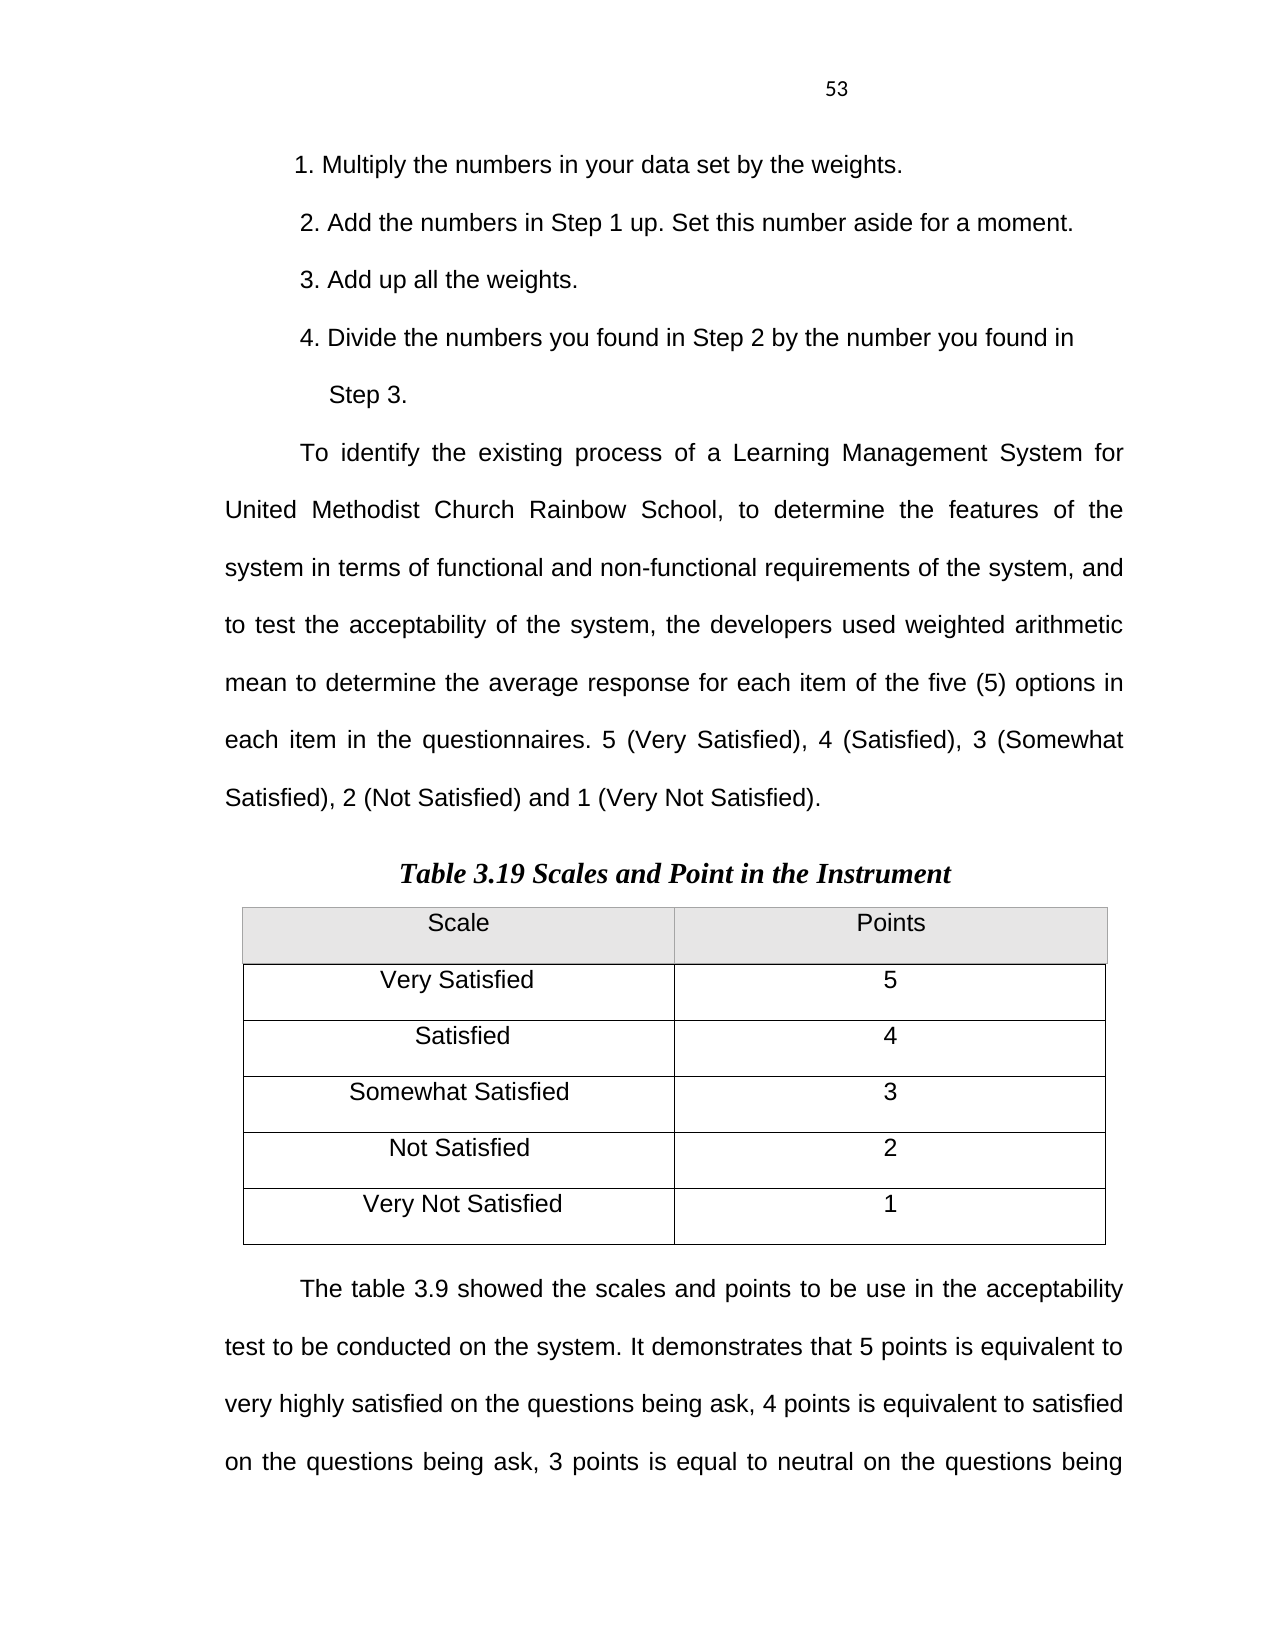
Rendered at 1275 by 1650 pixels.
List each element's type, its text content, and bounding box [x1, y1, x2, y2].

text To identify the existing process of a Learning Management System for United Methodist Church Rainbow School, to determine the features of the system in terms of functional and non-functional requirements of the system, and to test the acceptability of the system, the developers used weighted arithmetic mean to determine the average response for each item of the five (5) options in each item in the questionnaires. 5 (Very Satisfied), 4 (Satisfied), 3 (Somewhat Satisfied), 2 (Not Satisfied) and 1 (Very Not Satisfied). [224, 437, 1125, 811]
table_header Very Satisfied [244, 965, 674, 1020]
text 3. Add up all the weights. [224, 265, 1125, 294]
table_cell 2 [675, 1133, 1105, 1188]
table_header Points [675, 908, 1107, 963]
text 4. Divide the numbers you found in Step 2 by the number you found in [224, 322, 1125, 351]
text 1. Multiply the numbers in your data set by the weights. [224, 150, 1125, 179]
table_header Scale [243, 908, 674, 963]
text Step 3. [224, 380, 1125, 409]
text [224, 1274, 1125, 1475]
table_cell Very Not Satisfied [244, 1189, 674, 1244]
table_cell Satisfied [244, 1021, 674, 1076]
text 2. Add the numbers in Step 1 up. Set this number aside for a moment. [224, 207, 1125, 236]
table_header 5 [675, 965, 1105, 1020]
table_cell Somewhat Satisfied [244, 1077, 674, 1132]
table_cell 1 [675, 1189, 1105, 1244]
table_cell 4 [675, 1021, 1105, 1076]
text Table 3.19 Scales and Point in the Instrument [224, 857, 1125, 890]
table_cell Not Satisfied [244, 1133, 674, 1188]
table_cell 3 [675, 1077, 1105, 1132]
